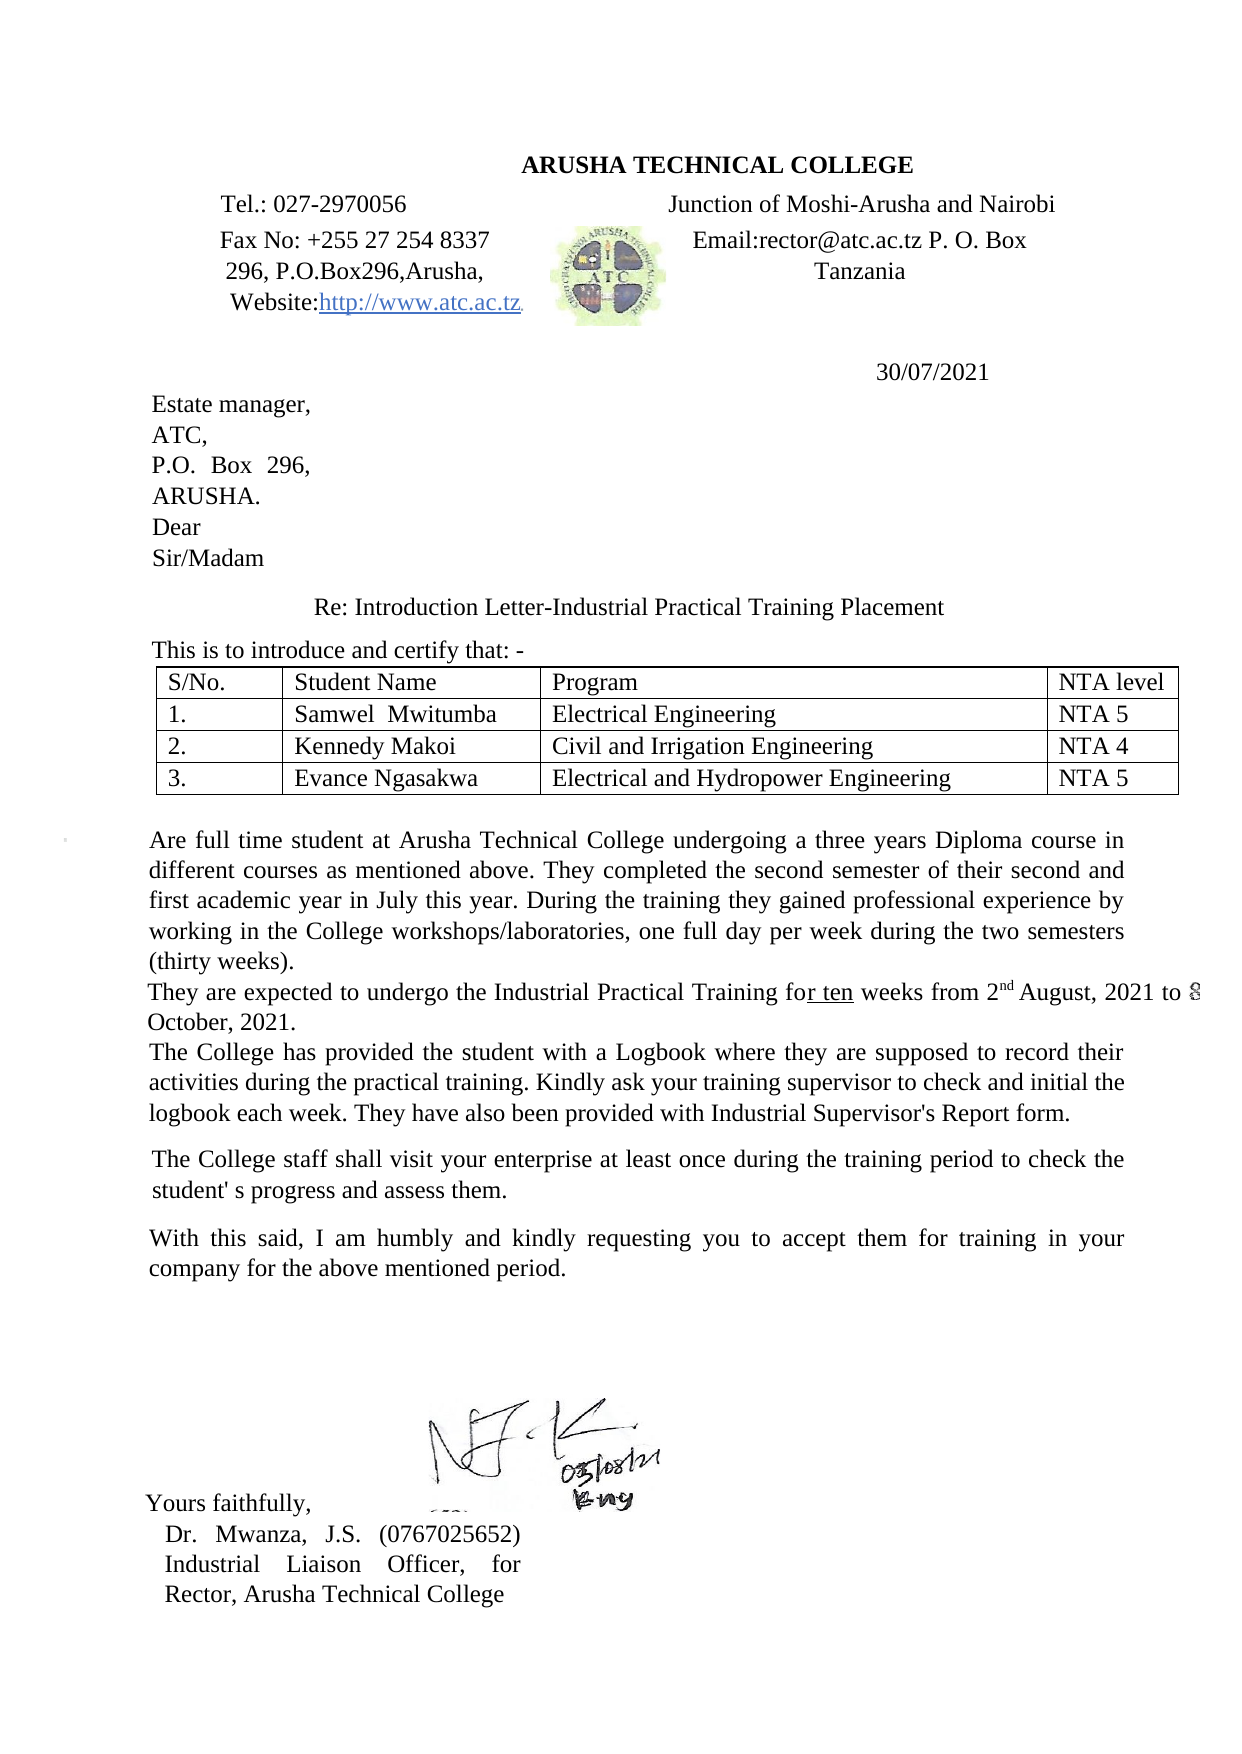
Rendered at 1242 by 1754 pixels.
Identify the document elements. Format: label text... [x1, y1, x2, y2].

table_cell Samwel Mwitumba [283, 699, 540, 730]
text ARUSHA TECHNICAL COLLEGE [310, 150, 1125, 179]
text Re: Introduction Letter-Industrial Practical Training Placement [313, 592, 1125, 621]
table_cell Civil and Irrigation Engineering [541, 731, 1047, 762]
picture [428, 1398, 661, 1512]
picture [1188, 982, 1200, 1000]
text Tel.: 027-2970056 Junction of Moshi-Arusha and Nairobi [72, 189, 1125, 218]
table_header NTA level [1048, 668, 1178, 698]
table_cell Evance Ngasakwa [283, 763, 540, 793]
table_cell Electrical and Hydropower Engineering [541, 763, 1047, 793]
text Are full time student at Arusha Technical College undergoing a three years Diploma course in different courses as mentioned above. They completed the second semester of their second and first academic year in July this year. During the training they gained professional experience by working in the College workshops/laboratories, one full day per week during the two semesters (thirty weeks). [148, 825, 1125, 974]
table_cell NTA 5 [1048, 699, 1178, 730]
text P.O. Box 296, ARUSHA. Dear Sir/Madam [151, 451, 311, 572]
text This is to introduce and certify that: - [151, 635, 1125, 664]
table_header Student Name [283, 668, 540, 698]
table_header Program [541, 668, 1047, 698]
text With this said, I am humbly and kindly requesting you to accept them for training in your company for the above mentioned period. [148, 1223, 1125, 1282]
text 30/07/2021 [72, 357, 989, 386]
text ATC, [151, 420, 1125, 448]
table_cell 2. [157, 731, 282, 762]
table_cell Electrical Engineering [541, 699, 1047, 730]
picture [550, 226, 667, 326]
table_header S/No. [157, 668, 282, 698]
table_cell NTA 5 [1048, 763, 1178, 793]
text Yours faithfully, [72, 1399, 1125, 1517]
table_cell Kennedy Makoi [283, 731, 540, 762]
text They are expected to undergo the Industrial Practical Training for ten weeks from 2nd August, 2021 to October, 2021. [147, 977, 1200, 1035]
text Fax No: +255 27 254 8337 Email:rector@atc.ac.tz P. O. Box 296, P.O.Box296,Arusha, Tanzania Website:http://www.atc.ac.tz [178, 225, 1034, 316]
text Dr. Mwanza, J.S. (0767025652) Industrial Liaison Officer, for Rector, Arusha Technical College [164, 1519, 521, 1608]
text The College staff shall visit your enterprise at least once during the training period to check the student' s progress and assess them. [151, 1144, 1125, 1204]
table_cell 1. [157, 699, 282, 730]
table_cell NTA 4 [1048, 731, 1178, 762]
text Estate manager, [151, 389, 1125, 417]
table_cell 3. [157, 763, 282, 793]
text The College has provided the student with a Logbook where they are supposed to record their activities during the practical training. Kindly ask your training supervisor to check and initial the logbook each week. They have also been provided with Industrial Supervisor's Report form. [148, 1037, 1125, 1126]
